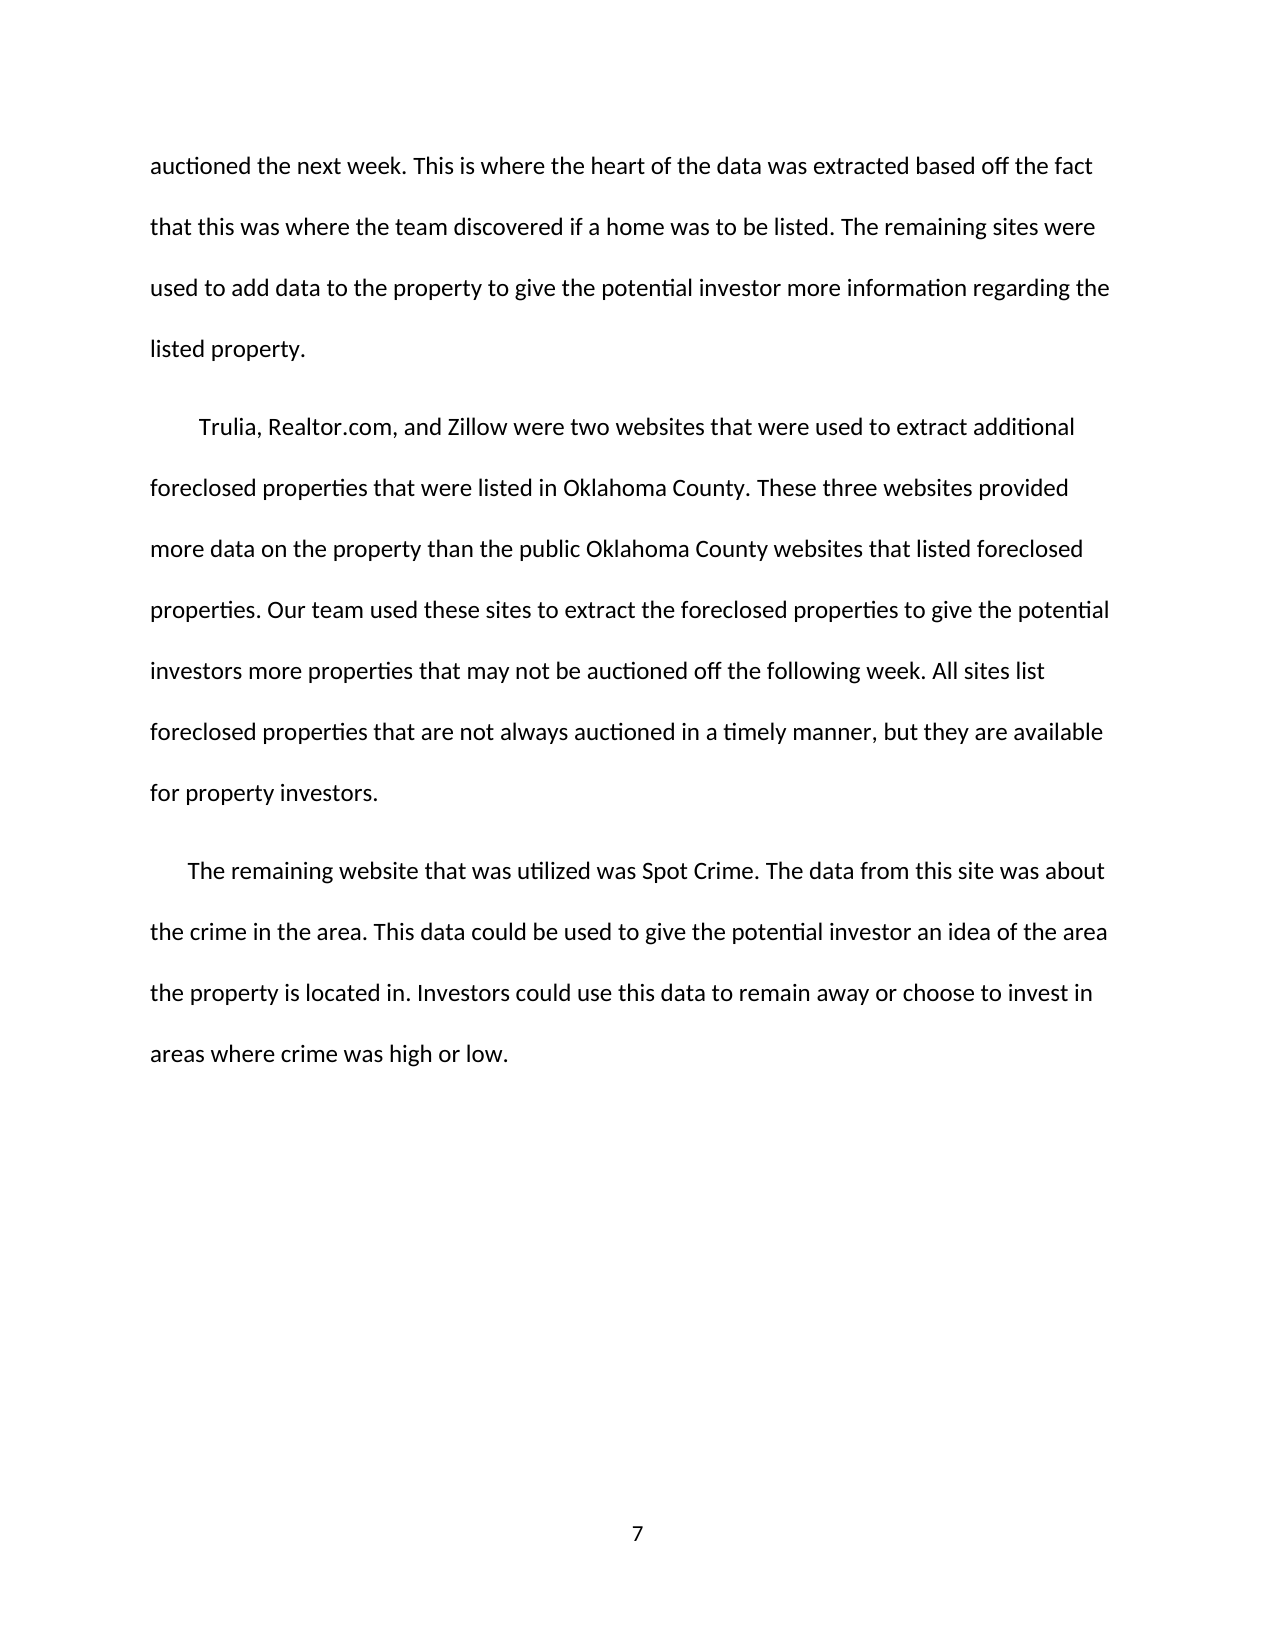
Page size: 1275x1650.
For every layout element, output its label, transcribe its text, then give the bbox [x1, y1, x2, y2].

text The remaining website that was utilized was Spot Crime. The data from this site was about the crime in the area. This data could be used to give the potential investor an idea of the area the property is located in. Investors could use this data to remain away or choose to invest in areas where crime was high or low. [150, 855, 1125, 1068]
text Trulia, Realtor.com, and Zillow were two websites that were used to extract additional foreclosed properties that were listed in Oklahoma County. These three websites provided more data on the property than the public Oklahoma County websites that listed foreclosed properties. Our team used these sites to extract the foreclosed properties to give the potential investors more properties that may not be auctioned off the following week. All sites list foreclosed properties that are not always auctioned in a timely manner, but they are available for property investors. [150, 411, 1125, 808]
